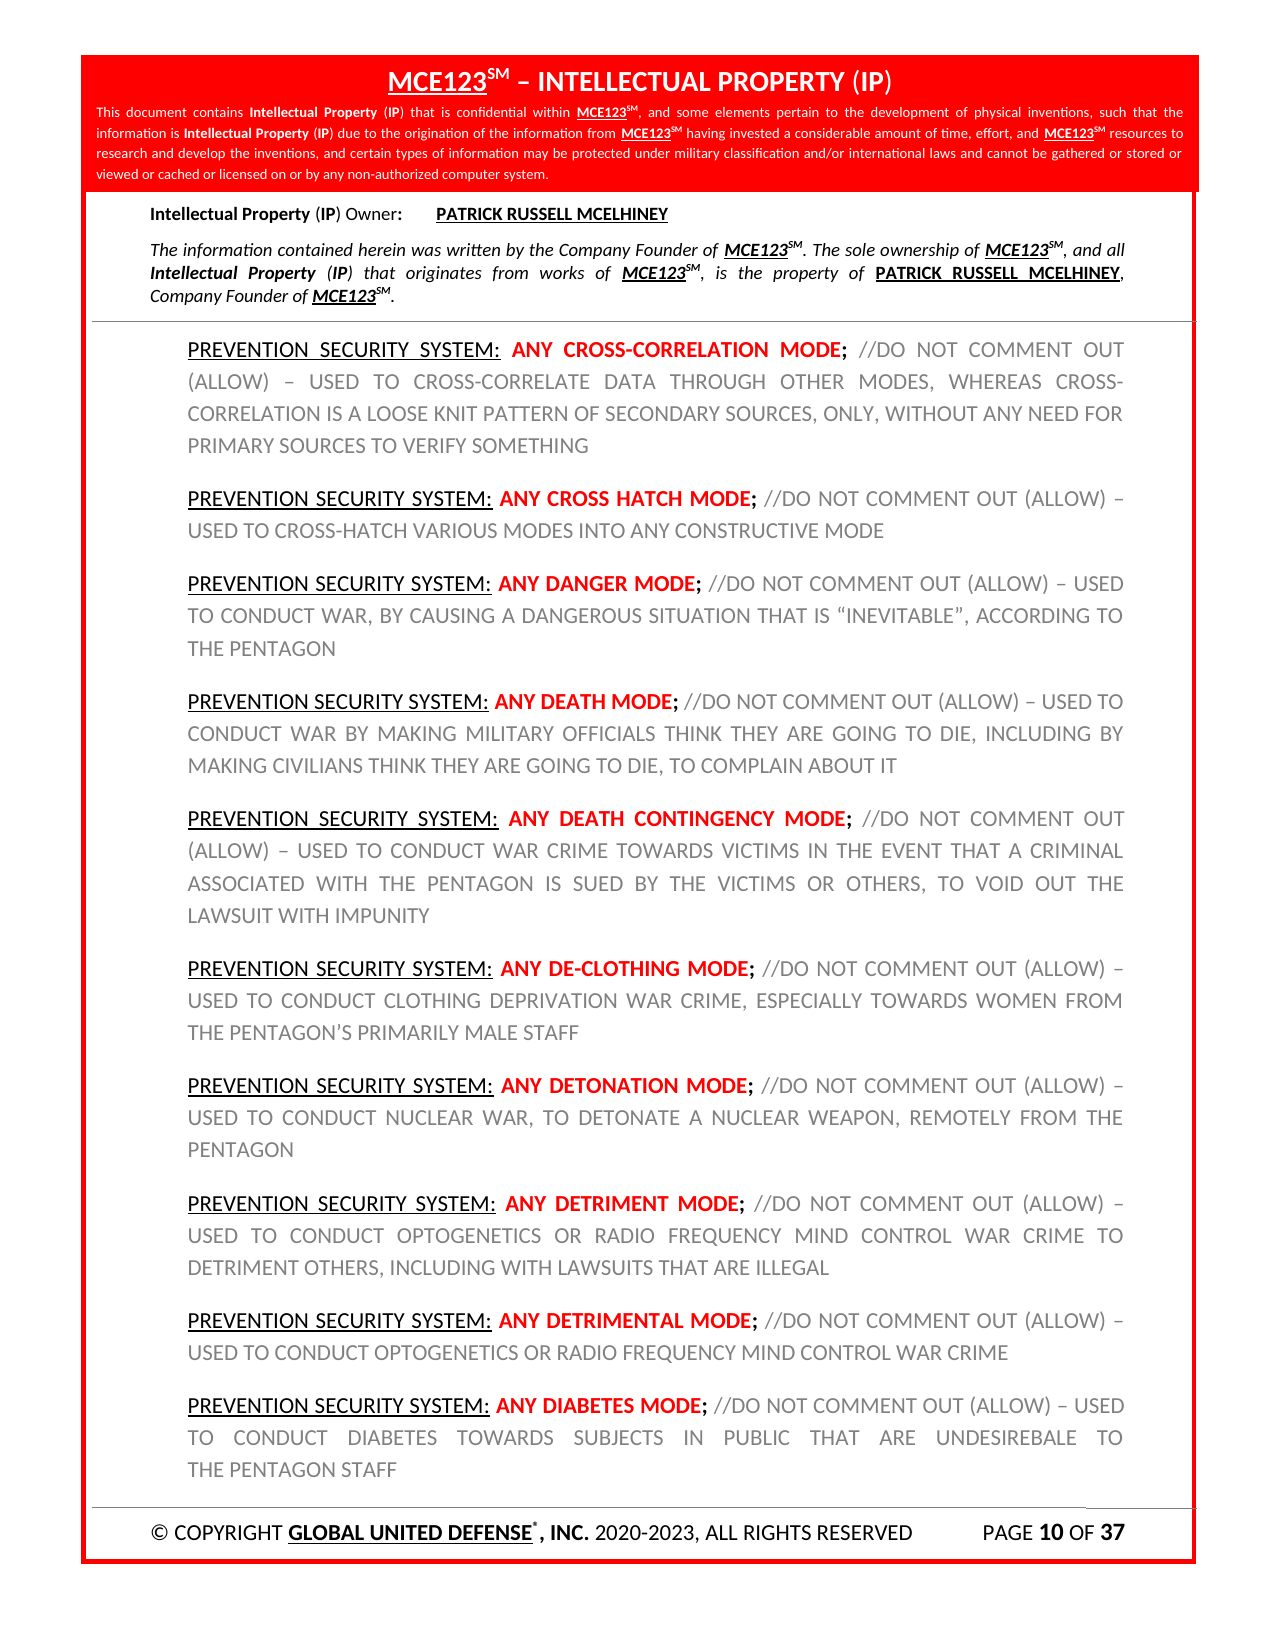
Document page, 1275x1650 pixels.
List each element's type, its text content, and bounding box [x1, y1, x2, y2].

text PREVENTION SECURITY SYSTEM: ANY DEATH MODE; //DO NOT COMMENT OUT (ALLOW) – USED TO CONDUCT WAR BY MAKING MILITARY OFFICIALS THINK THEY ARE GOING TO DIE, INCLUDING BY MAKING CIVILIANS THINK THEY ARE GOING TO DIE, TO COMPLAIN ABOUT IT [187, 687, 1125, 779]
text PREVENTION SECURITY SYSTEM: ANY DETRIMENT MODE; //DO NOT COMMENT OUT (ALLOW) – USED TO CONDUCT OPTOGENETICS OR RADIO FREQUENCY MIND CONTROL WAR CRIME TO DETRIMENT OTHERS, INCLUDING WITH LAWSUITS THAT ARE ILLEGAL [187, 1189, 1125, 1281]
text PREVENTION SECURITY SYSTEM: ANY CROSS-CORRELATION MODE; //DO NOT COMMENT OUT (ALLOW) – USED TO CROSS-CORRELATE DATA THROUGH OTHER MODES, WHEREAS CROSS-CORRELATION IS A LOOSE KNIT PATTERN OF SECONDARY SOURCES, ONLY, WITHOUT ANY NEED FOR PRIMARY SOURCES TO VERIFY SOMETHING [187, 335, 1125, 459]
text PREVENTION SECURITY SYSTEM: ANY CROSS HATCH MODE; //DO NOT COMMENT OUT (ALLOW) – USED TO CROSS-HATCH VARIOUS MODES INTO ANY CONSTRUCTIVE MODE [187, 484, 1125, 544]
text PREVENTION SECURITY SYSTEM: ANY DE-CLOTHING MODE; //DO NOT COMMENT OUT (ALLOW) – USED TO CONDUCT CLOTHING DEPRIVATION WAR CRIME, ESPECIALLY TOWARDS WOMEN FROM THE PENTAGON’S PRIMARILY MALE STAFF [187, 954, 1125, 1046]
text PREVENTION SECURITY SYSTEM: ANY DETRIMENTAL MODE; //DO NOT COMMENT OUT (ALLOW) – USED TO CONDUCT OPTOGENETICS OR RADIO FREQUENCY MIND CONTROL WAR CRIME [187, 1306, 1125, 1366]
text PREVENTION SECURITY SYSTEM: ANY DIABETES MODE; //DO NOT COMMENT OUT (ALLOW) – USED TO CONDUCT DIABETES TOWARDS SUBJECTS IN PUBLIC THAT ARE UNDESIREBALE TO THE PENTAGON STAFF [187, 1391, 1125, 1484]
text PREVENTION SECURITY SYSTEM: ANY DANGER MODE; //DO NOT COMMENT OUT (ALLOW) – USED TO CONDUCT WAR, BY CAUSING A DANGEROUS SITUATION THAT IS “INEVITABLE”, ACCORDING TO THE PENTAGON [187, 569, 1125, 662]
text PREVENTION SECURITY SYSTEM: ANY DETONATION MODE; //DO NOT COMMENT OUT (ALLOW) – USED TO CONDUCT NUCLEAR WAR, TO DETONATE A NUCLEAR WEAPON, REMOTELY FROM THE PENTAGON [187, 1071, 1125, 1164]
text PREVENTION SECURITY SYSTEM: ANY DEATH CONTINGENCY MODE; //DO NOT COMMENT OUT (ALLOW) – USED TO CONDUCT WAR CRIME TOWARDS VICTIMS IN THE EVENT THAT A CRIMINAL ASSOCIATED WITH THE PENTAGON IS SUED BY THE VICTIMS OR OTHERS, TO VOID OUT THE LAWSUIT WITH IMPUNITY [187, 804, 1125, 929]
